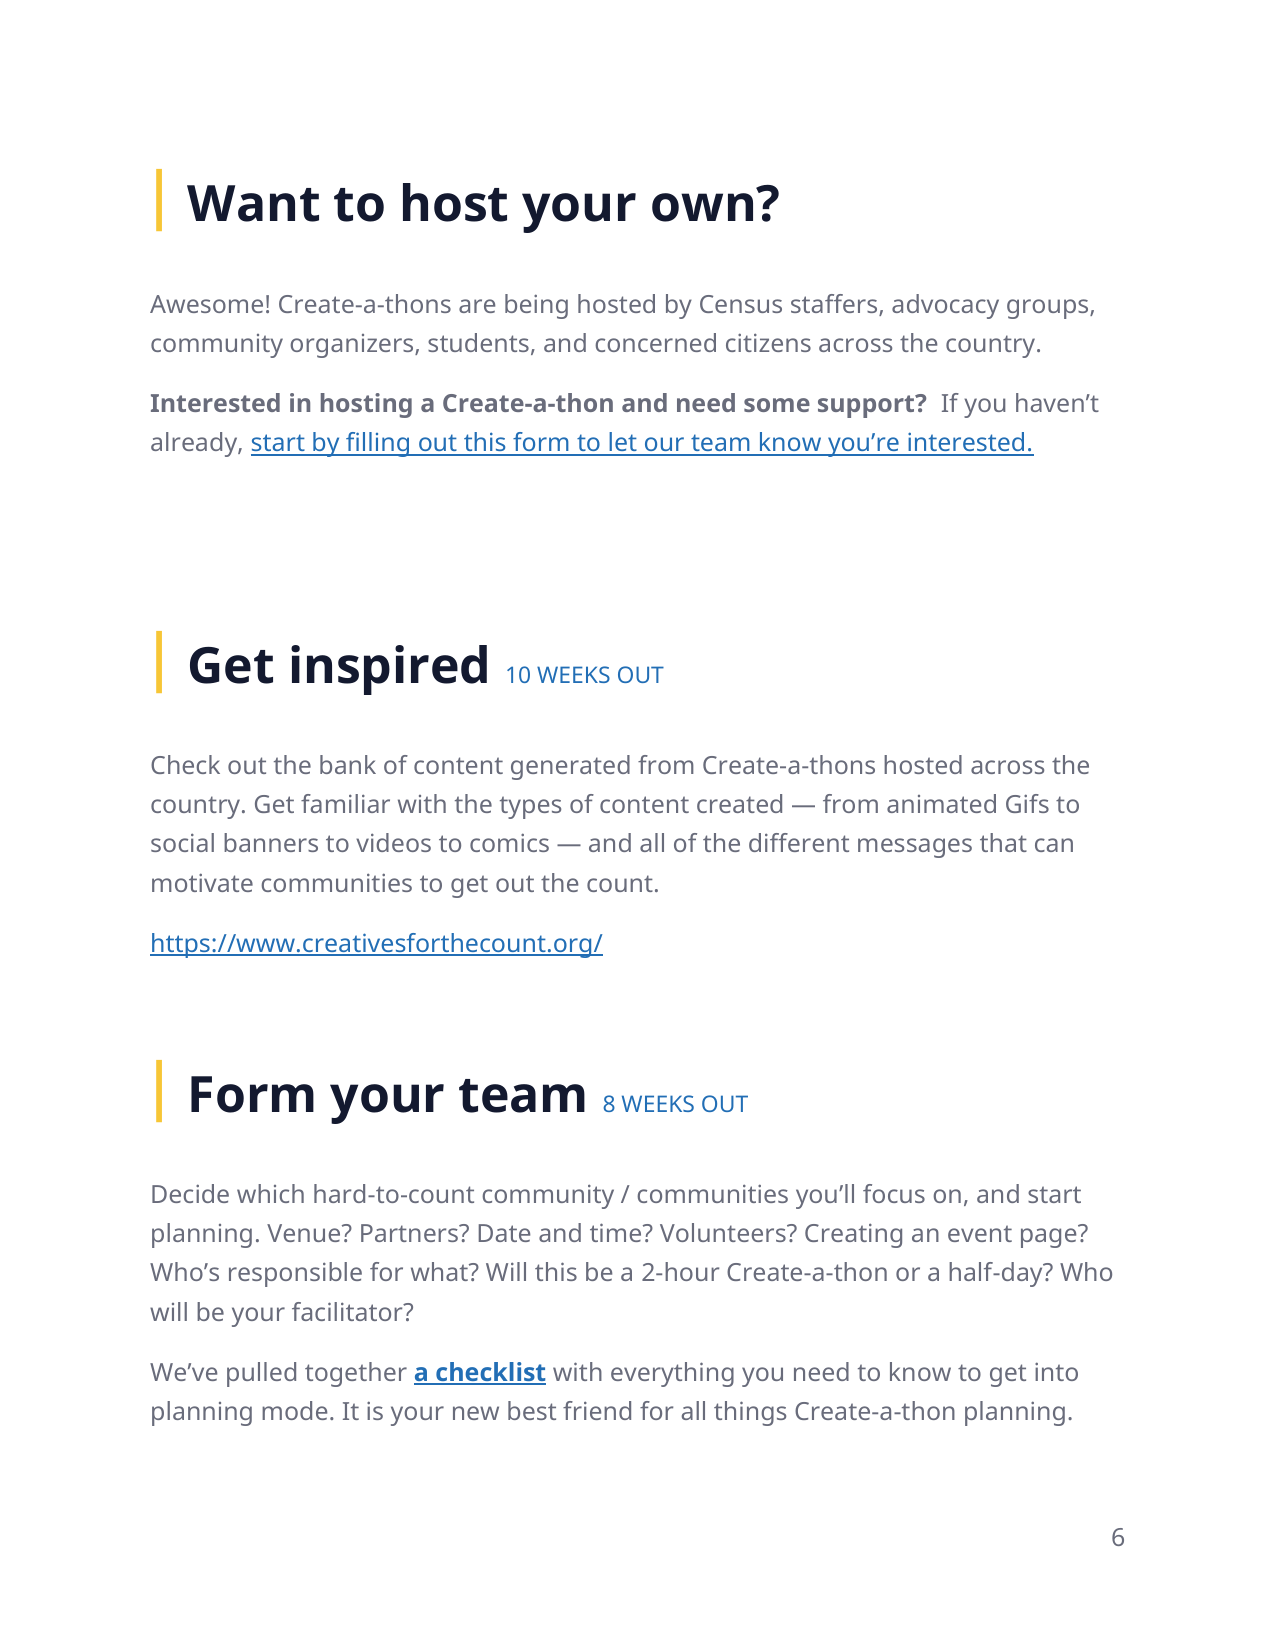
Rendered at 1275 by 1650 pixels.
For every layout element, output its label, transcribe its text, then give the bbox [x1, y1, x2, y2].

text Decide which hard-to-count community / communities you’ll focus on, and start planning. Venue? Partners? Date and time? Volunteers? Creating an event page? Who’s responsible for what? Will this be a 2-hour Create-a-thon or a half-day? Who will be your facilitator? [150, 1177, 1125, 1328]
subtitle ⎸Want to host your own? [150, 155, 1125, 240]
text https://www.creativesforthecount.org/ [150, 925, 1125, 959]
text We’ve pulled together a checklist with everything you need to know to get into planning mode. It is your new best friend for all things Create-a-thon planning. [150, 1354, 1125, 1427]
text Awesome! Create-a-thons are being hosted by Census staffers, advocacy groups, community organizers, students, and concerned citizens across the country. [150, 286, 1125, 360]
subtitle ⎸Form your team 8 WEEKS OUT [150, 1045, 1125, 1130]
text Interested in hosting a Create-a-thon and need some support? If you haven’t already, start by filling out this form to let our team know you’re interested. [150, 386, 1125, 459]
text Check out the bank of content generated from Create-a-thons hosted across the country. Get familiar with the types of content created — from animated Gifs to social banners to videos to comics — and all of the different messages that can motivate communities to get out the count. [150, 748, 1125, 899]
subtitle ⎸Get inspired 10 WEEKS OUT [150, 616, 1125, 701]
